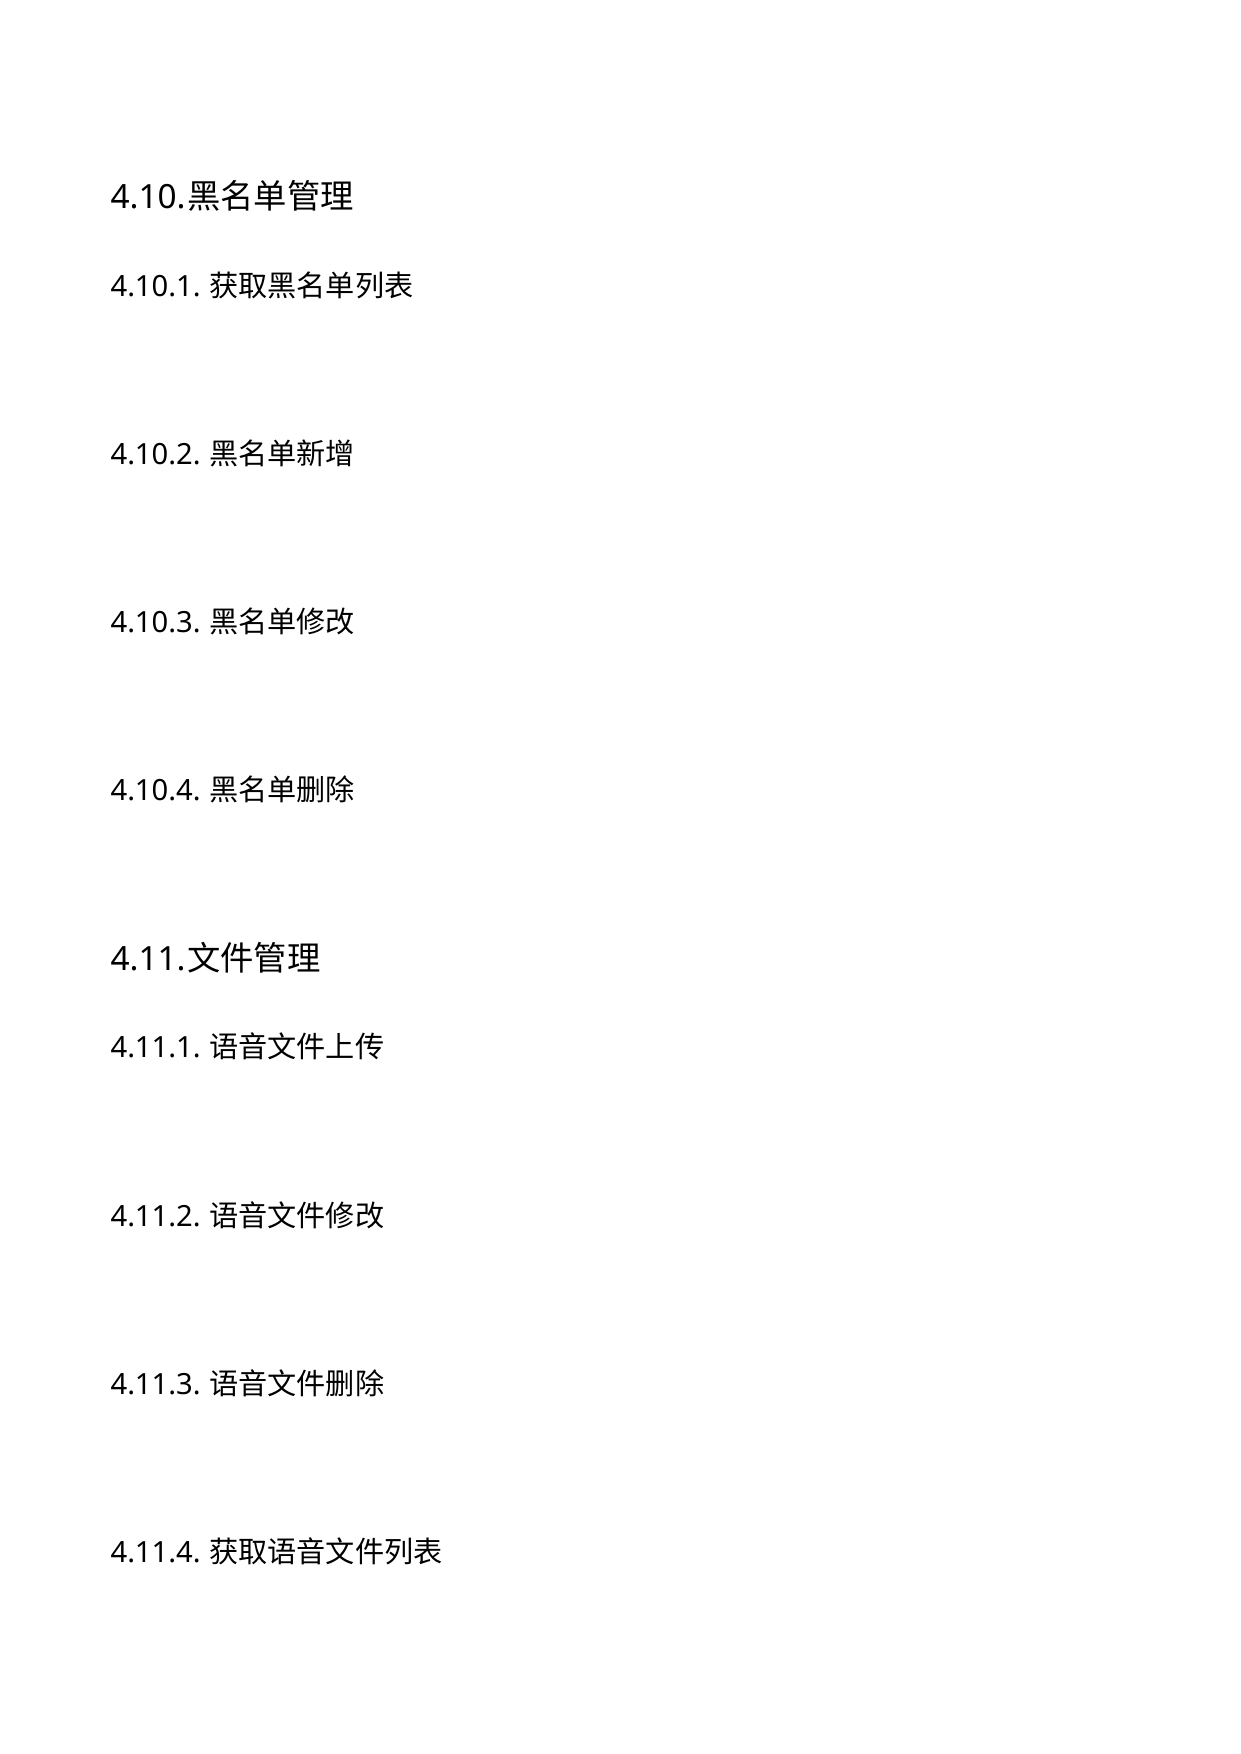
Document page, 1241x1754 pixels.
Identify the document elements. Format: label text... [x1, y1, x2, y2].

list 文件管理 [110, 924, 1130, 989]
list 语音文件修改 [110, 1181, 1130, 1246]
list 黑名单新增 [110, 419, 1130, 484]
list 语音文件上传 [110, 1013, 1130, 1078]
list 黑名单修改 [110, 587, 1130, 652]
list 获取语音文件列表 [110, 1517, 1130, 1582]
list 获取黑名单列表 [110, 251, 1130, 316]
list 黑名单删除 [110, 756, 1130, 821]
list 黑名单管理 [110, 162, 1130, 227]
list 语音文件删除 [110, 1349, 1130, 1414]
